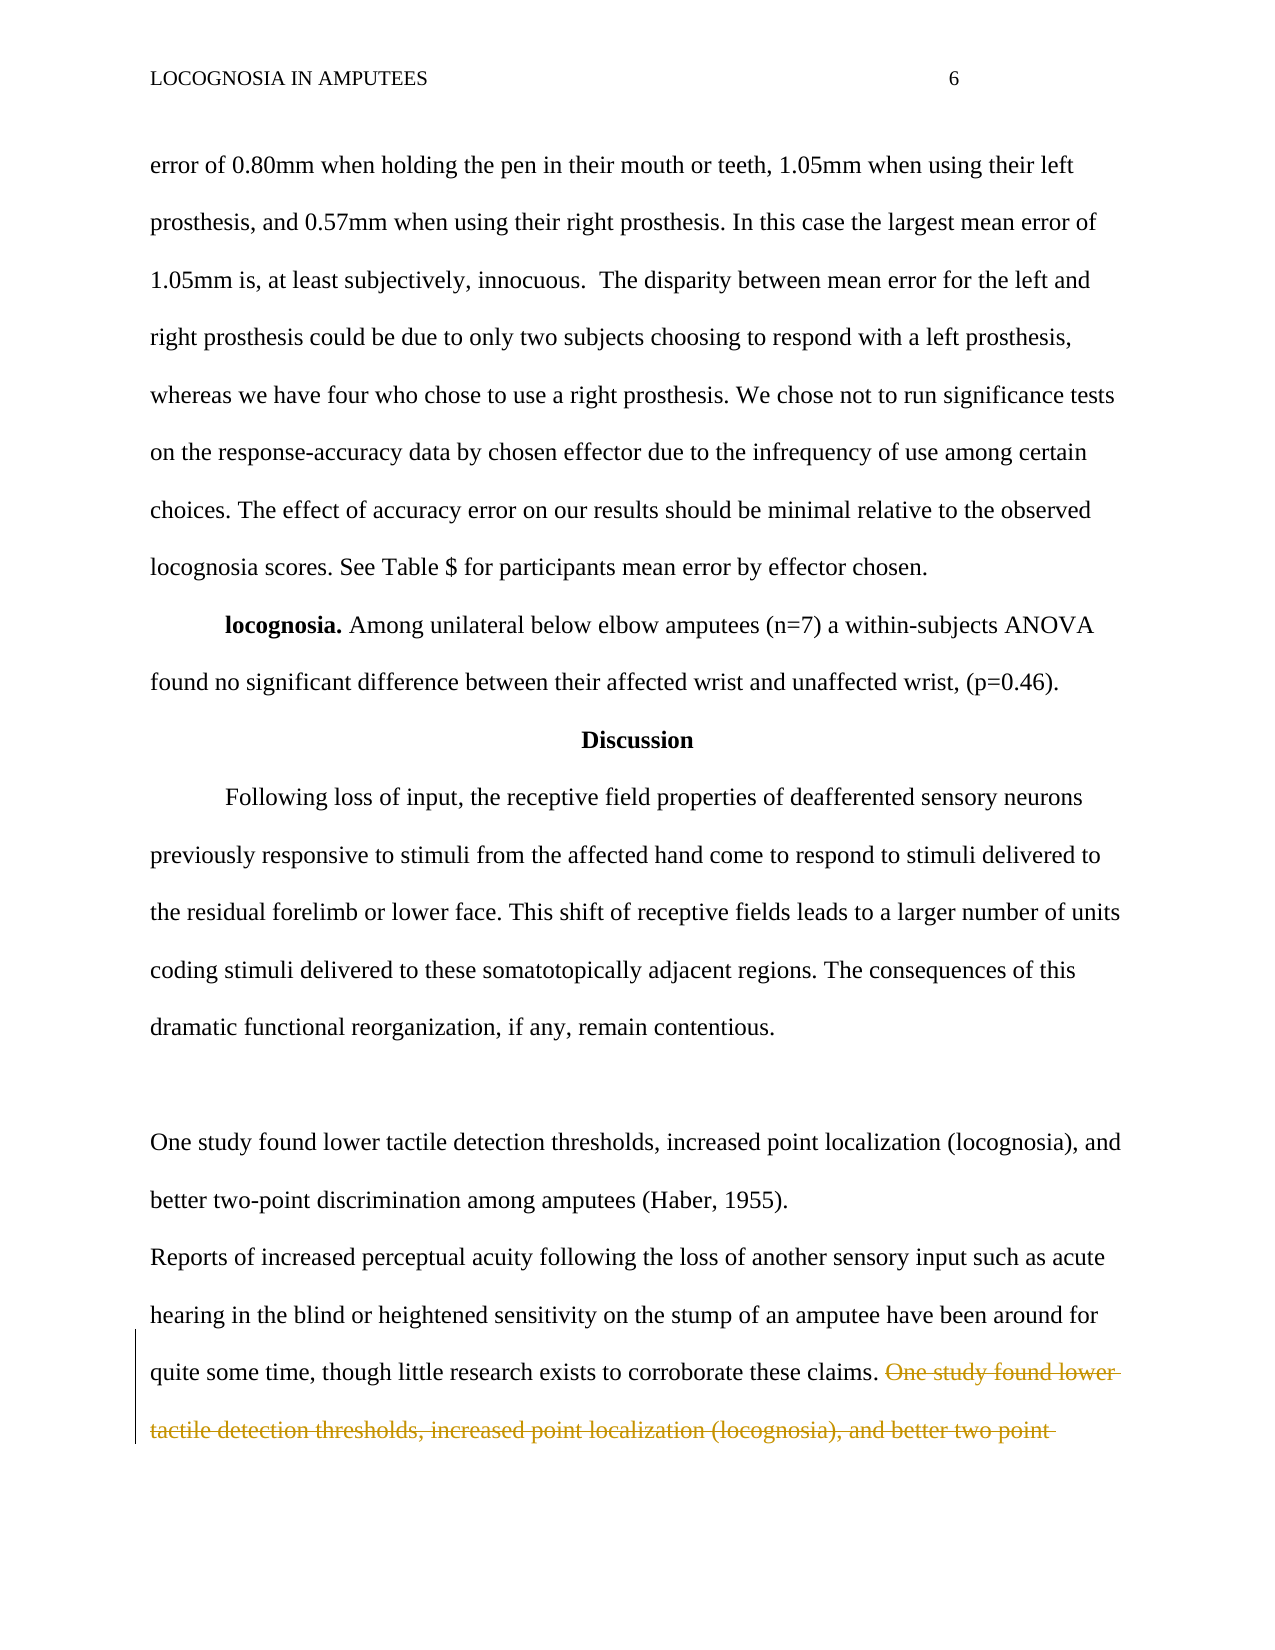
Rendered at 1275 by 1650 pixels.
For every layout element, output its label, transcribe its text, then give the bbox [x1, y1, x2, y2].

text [150, 150, 1125, 581]
text Discussion [150, 725, 1125, 754]
text One study found lower tactile detection thresholds, increased point localization (locognosia), and better two-point discrimination among amputees (Haber, 1955). [150, 1127, 1125, 1214]
text locognosia. Among unilateral below elbow amputees (n=7) a within-subjects ANOVA found no significant difference between their affected wrist and unaffected wrist, (p=0.46). [150, 610, 1125, 696]
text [150, 1242, 1125, 1444]
text Following loss of input, the receptive field properties of deafferented sensory neurons previously responsive to stimuli from the affected hand come to respond to stimuli delivered to the residual forelimb or lower face. This shift of receptive fields leads to a larger number of units coding stimuli delivered to these somatotopically adjacent regions. The consequences of this dramatic functional reorganization, if any, remain contentious. [150, 782, 1125, 1041]
